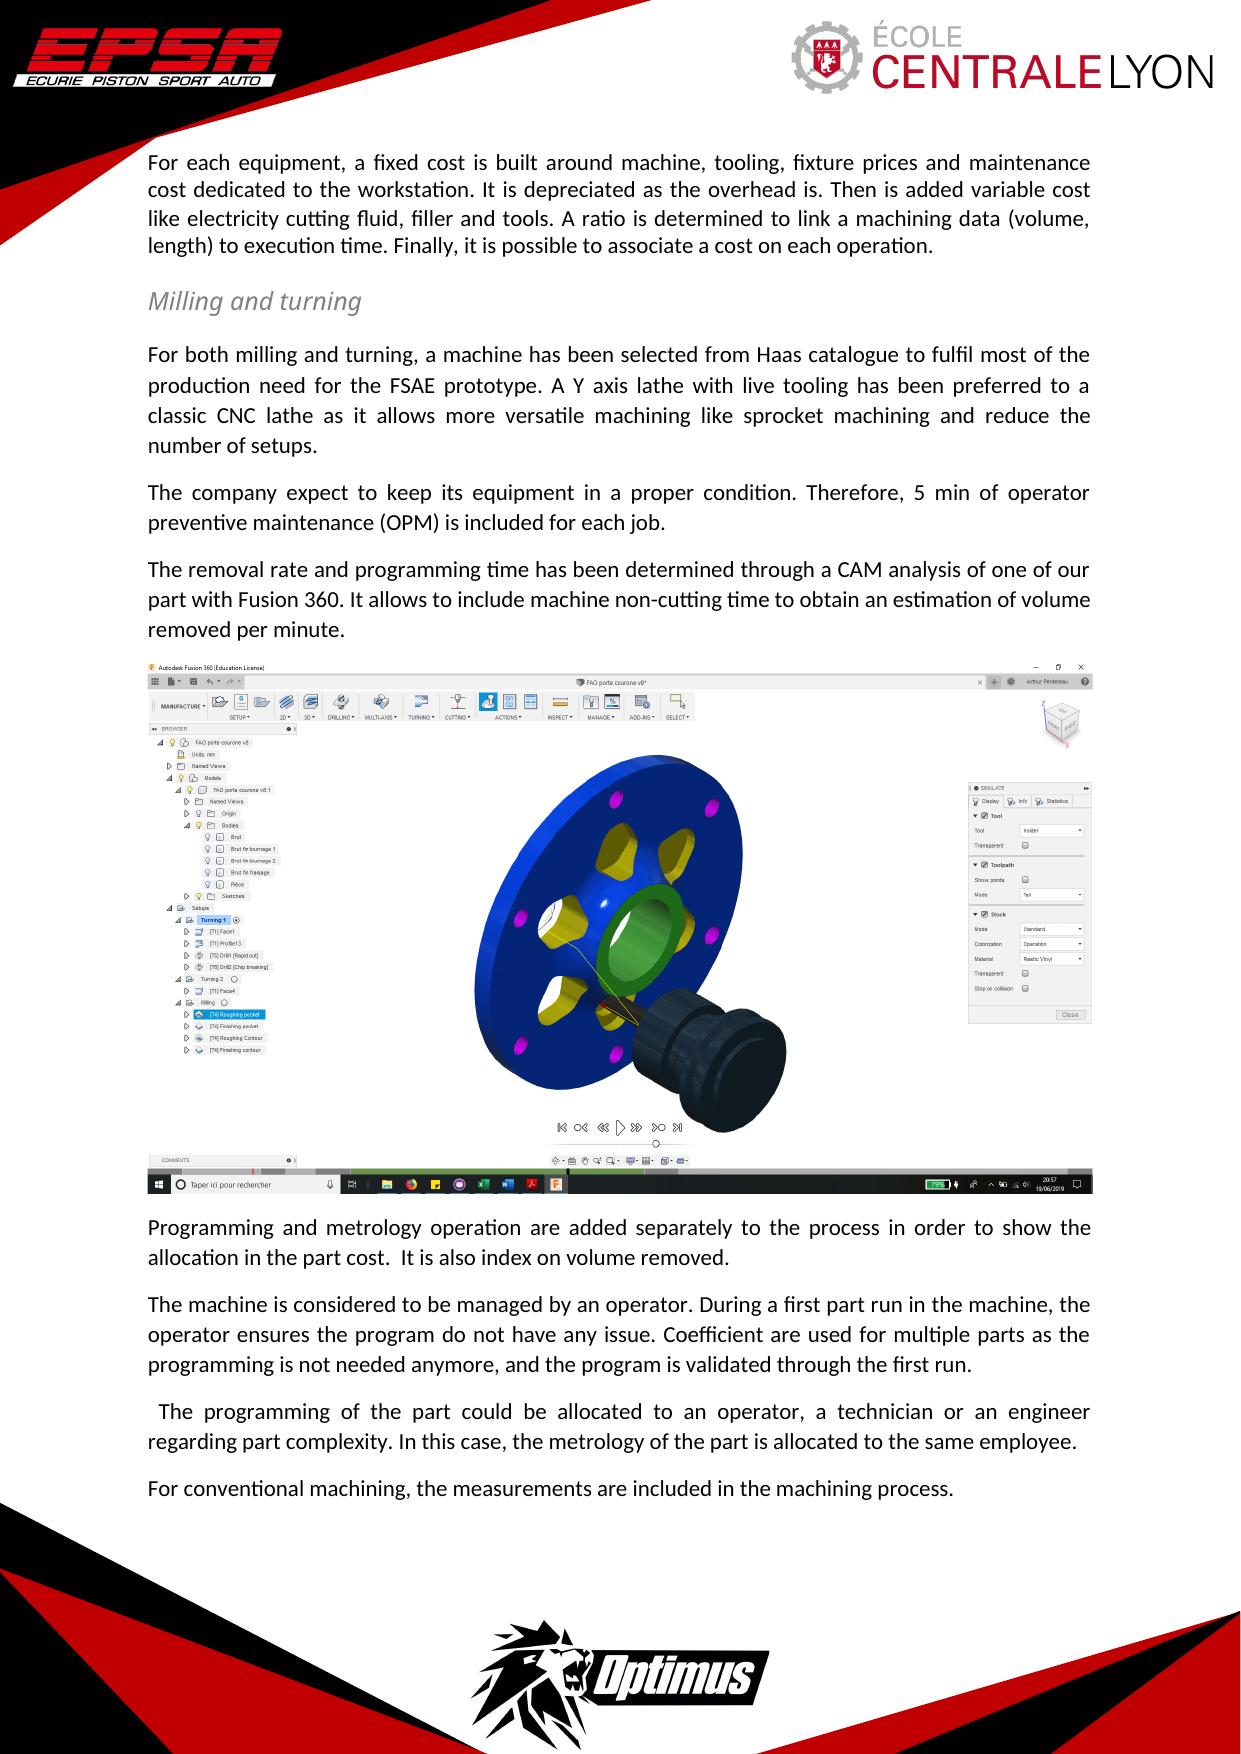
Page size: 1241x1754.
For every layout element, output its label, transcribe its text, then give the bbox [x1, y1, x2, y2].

picture [147, 662, 1093, 1194]
text Milling and turning [148, 283, 1093, 317]
picture [12, 28, 282, 87]
text For each equipment, a fixed cost is built around machine, tooling, fixture prices and maintenance cost dedicated to the workstation. It is depreciated as the overhead is. Then is added variable cost like electricity cutting fluid, filler and tools. A ratio is determined to link a machining data (volume, length) to execution time. Finally, it is possible to associate a cost on each operation. [148, 148, 1093, 260]
picture [471, 1620, 770, 1750]
text The removal rate and programming time has been determined through a CAM analysis of one of our part with Fusion 360. It allows to include machine non-cutting time to obtain an estimation of volume removed per minute. [148, 555, 1093, 644]
text For conventional machining, the measurements are included in the machining process. [148, 1474, 1093, 1502]
text The machine is considered to be managed by an operator. During a first part run in the machine, the operator ensures the program do not have any issue. Coefficient are used for multiple parts as the programming is not needed anymore, and the program is validated through the first run. [148, 1290, 1093, 1378]
text The programming of the part could be allocated to an operator, a technician or an engineer regarding part complexity. In this case, the metrology of the part is allocated to the same employee. [148, 1397, 1093, 1456]
text The company expect to keep its equipment in a proper condition. Therefore, 5 min of operator preventive maintenance (OPM) is included for each job. [148, 478, 1093, 536]
text Programming and metrology operation are added separately to the process in order to show the allocation in the part cost. It is also index on volume removed. [148, 1213, 1093, 1271]
text For both milling and turning, a machine has been selected from Haas catalogue to fulfil most of the production need for the FSAE prototype. A Y axis lathe with live tooling has been preferred to a classic CNC lathe as it allows more versatile machining like sprocket machining and reduce the number of setups. [148, 341, 1093, 459]
picture [791, 20, 1213, 94]
